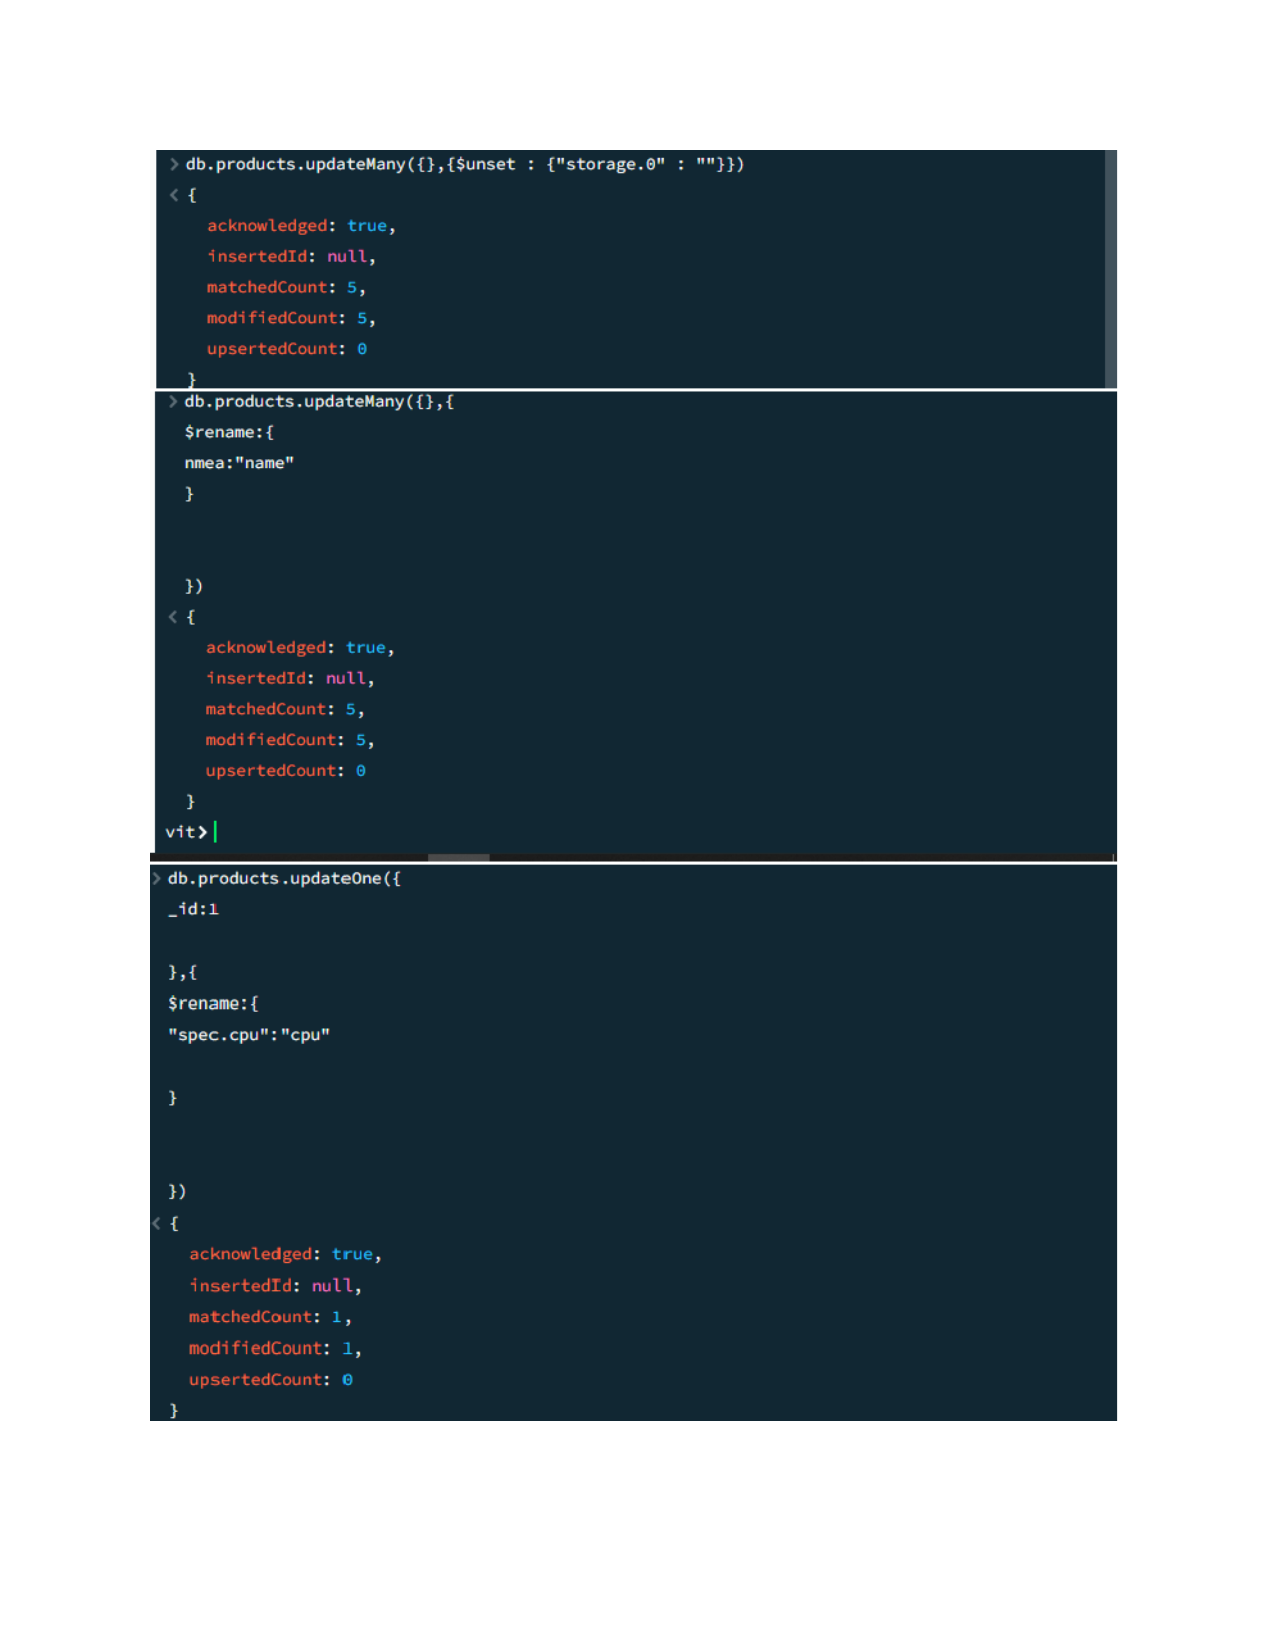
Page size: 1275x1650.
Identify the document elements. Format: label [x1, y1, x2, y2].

picture [150, 150, 1118, 1421]
